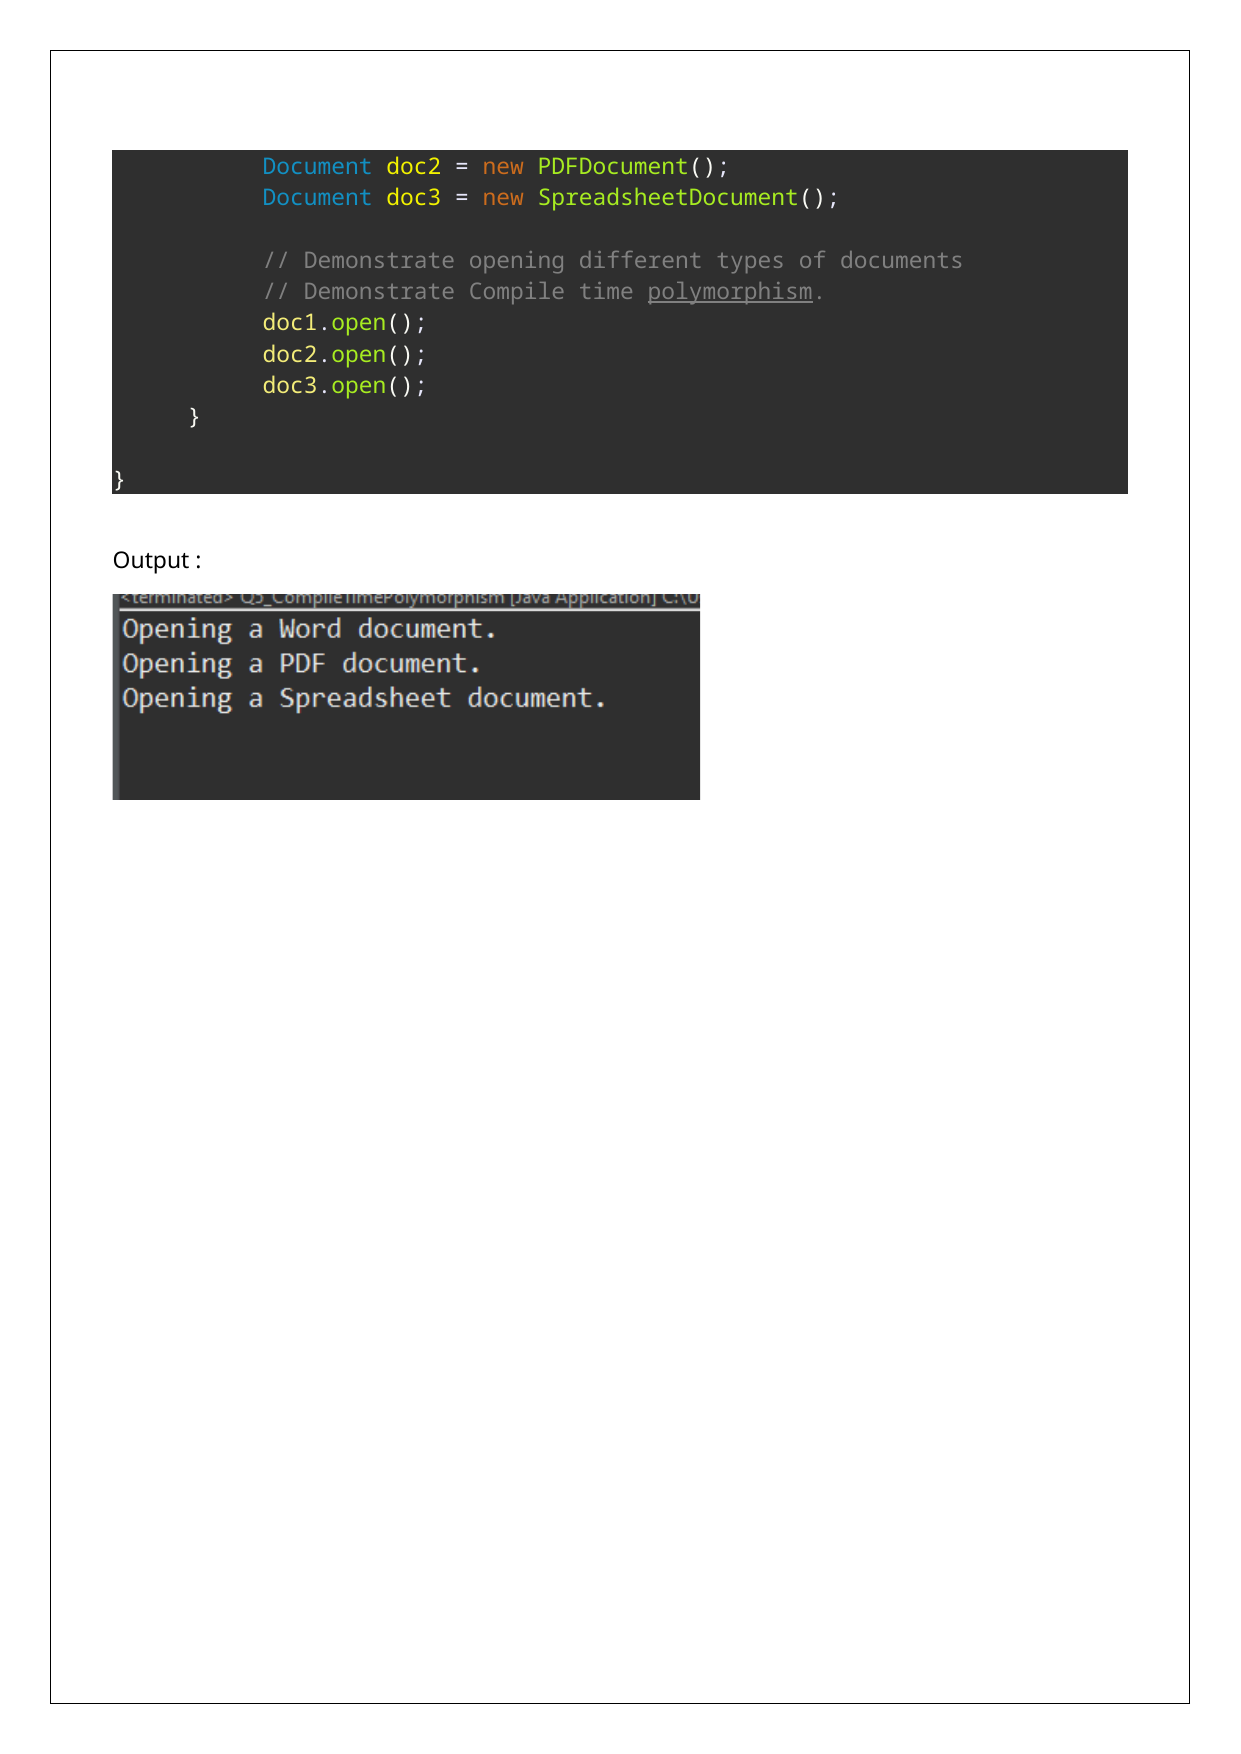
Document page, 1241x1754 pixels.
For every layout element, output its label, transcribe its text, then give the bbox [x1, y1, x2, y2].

text doc1.open(); [112, 306, 1128, 337]
text // Demonstrate opening different types of documents [112, 244, 1128, 275]
picture [112, 594, 700, 800]
text doc2.open(); [112, 337, 1128, 369]
text Document doc2 = new PDFDocument(); [112, 150, 1128, 181]
text Document doc3 = new SpreadsheetDocument(); [112, 181, 1128, 212]
text } [112, 462, 1128, 494]
text // Demonstrate Compile time polymorphism. [112, 275, 1128, 306]
text } [112, 400, 1128, 431]
text Output : [112, 544, 1128, 575]
text doc3.open(); [112, 369, 1128, 400]
